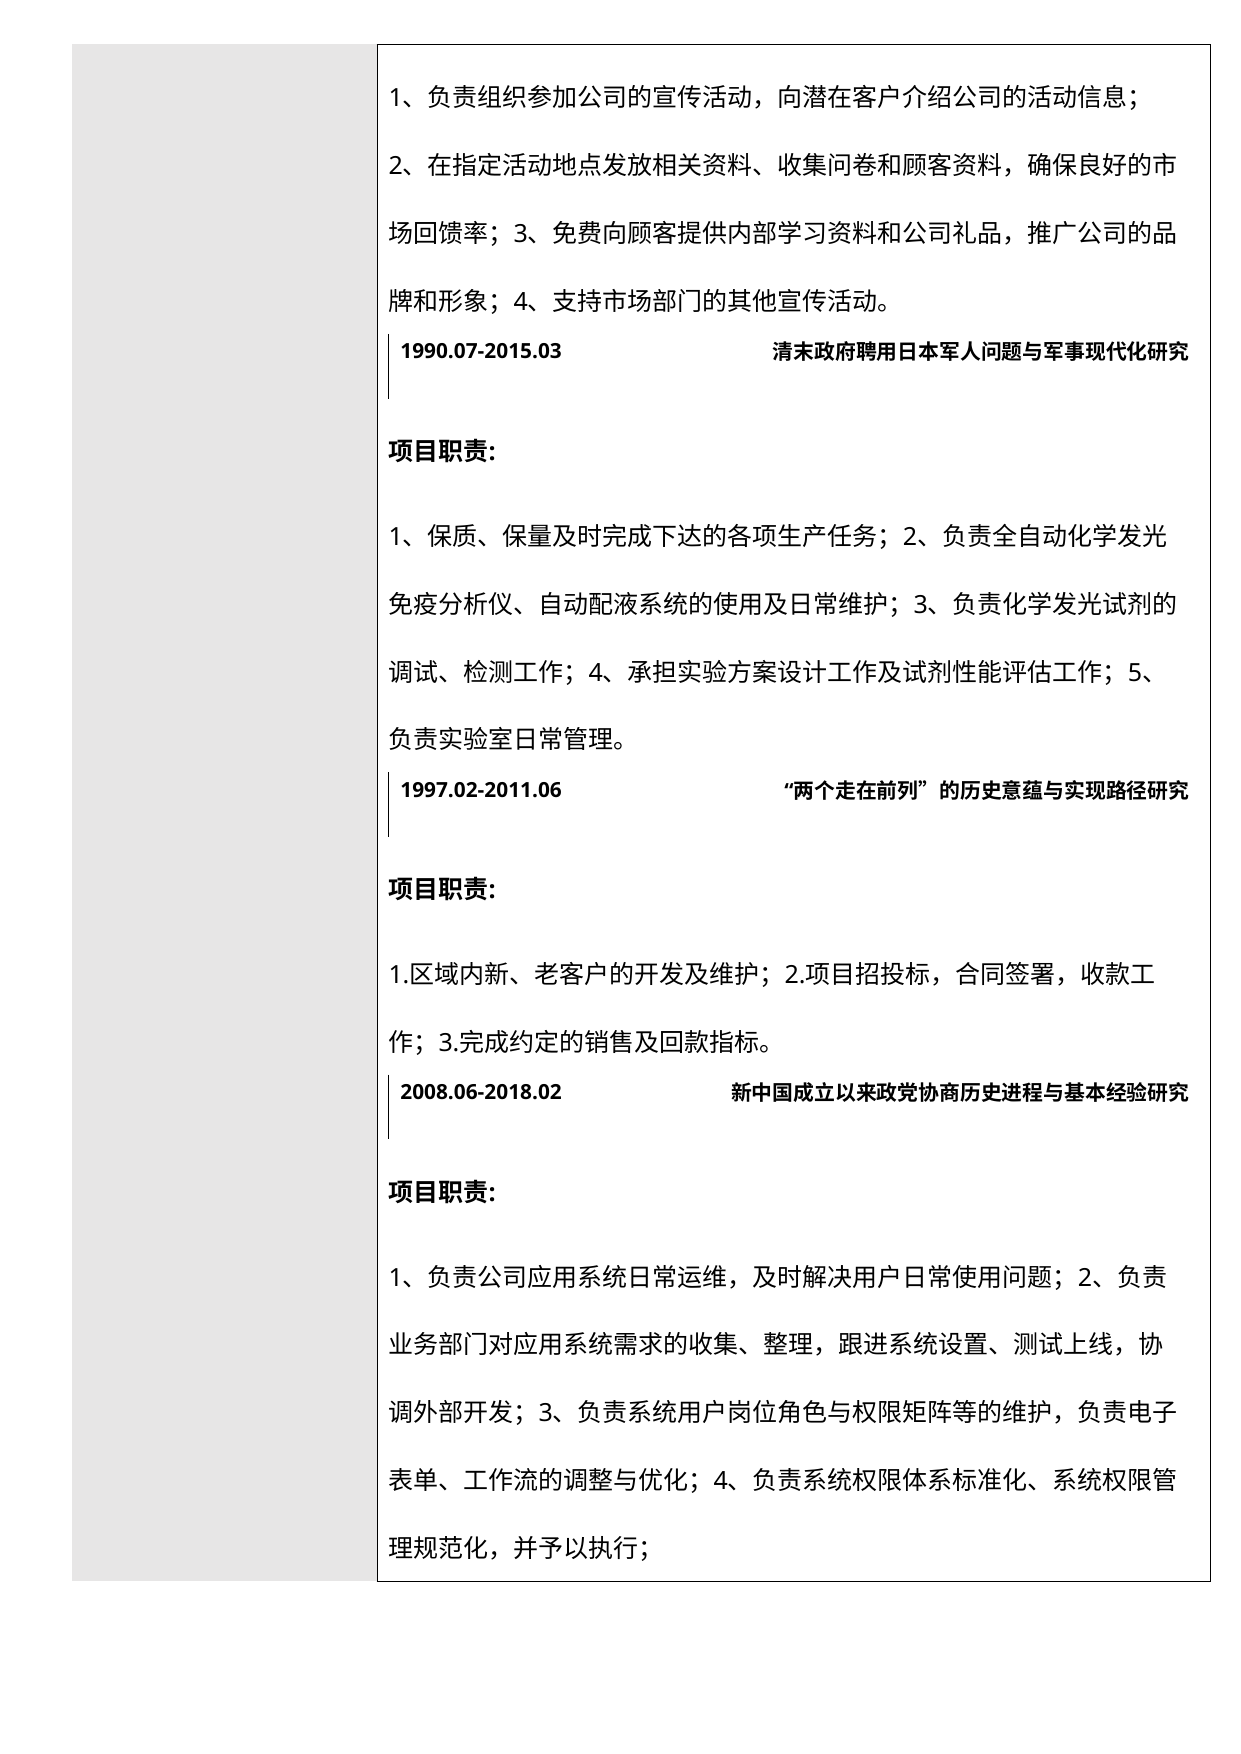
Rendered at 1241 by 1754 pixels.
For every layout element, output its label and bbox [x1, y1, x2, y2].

table_cell [72, 44, 377, 1581]
table_cell [378, 45, 1210, 1581]
